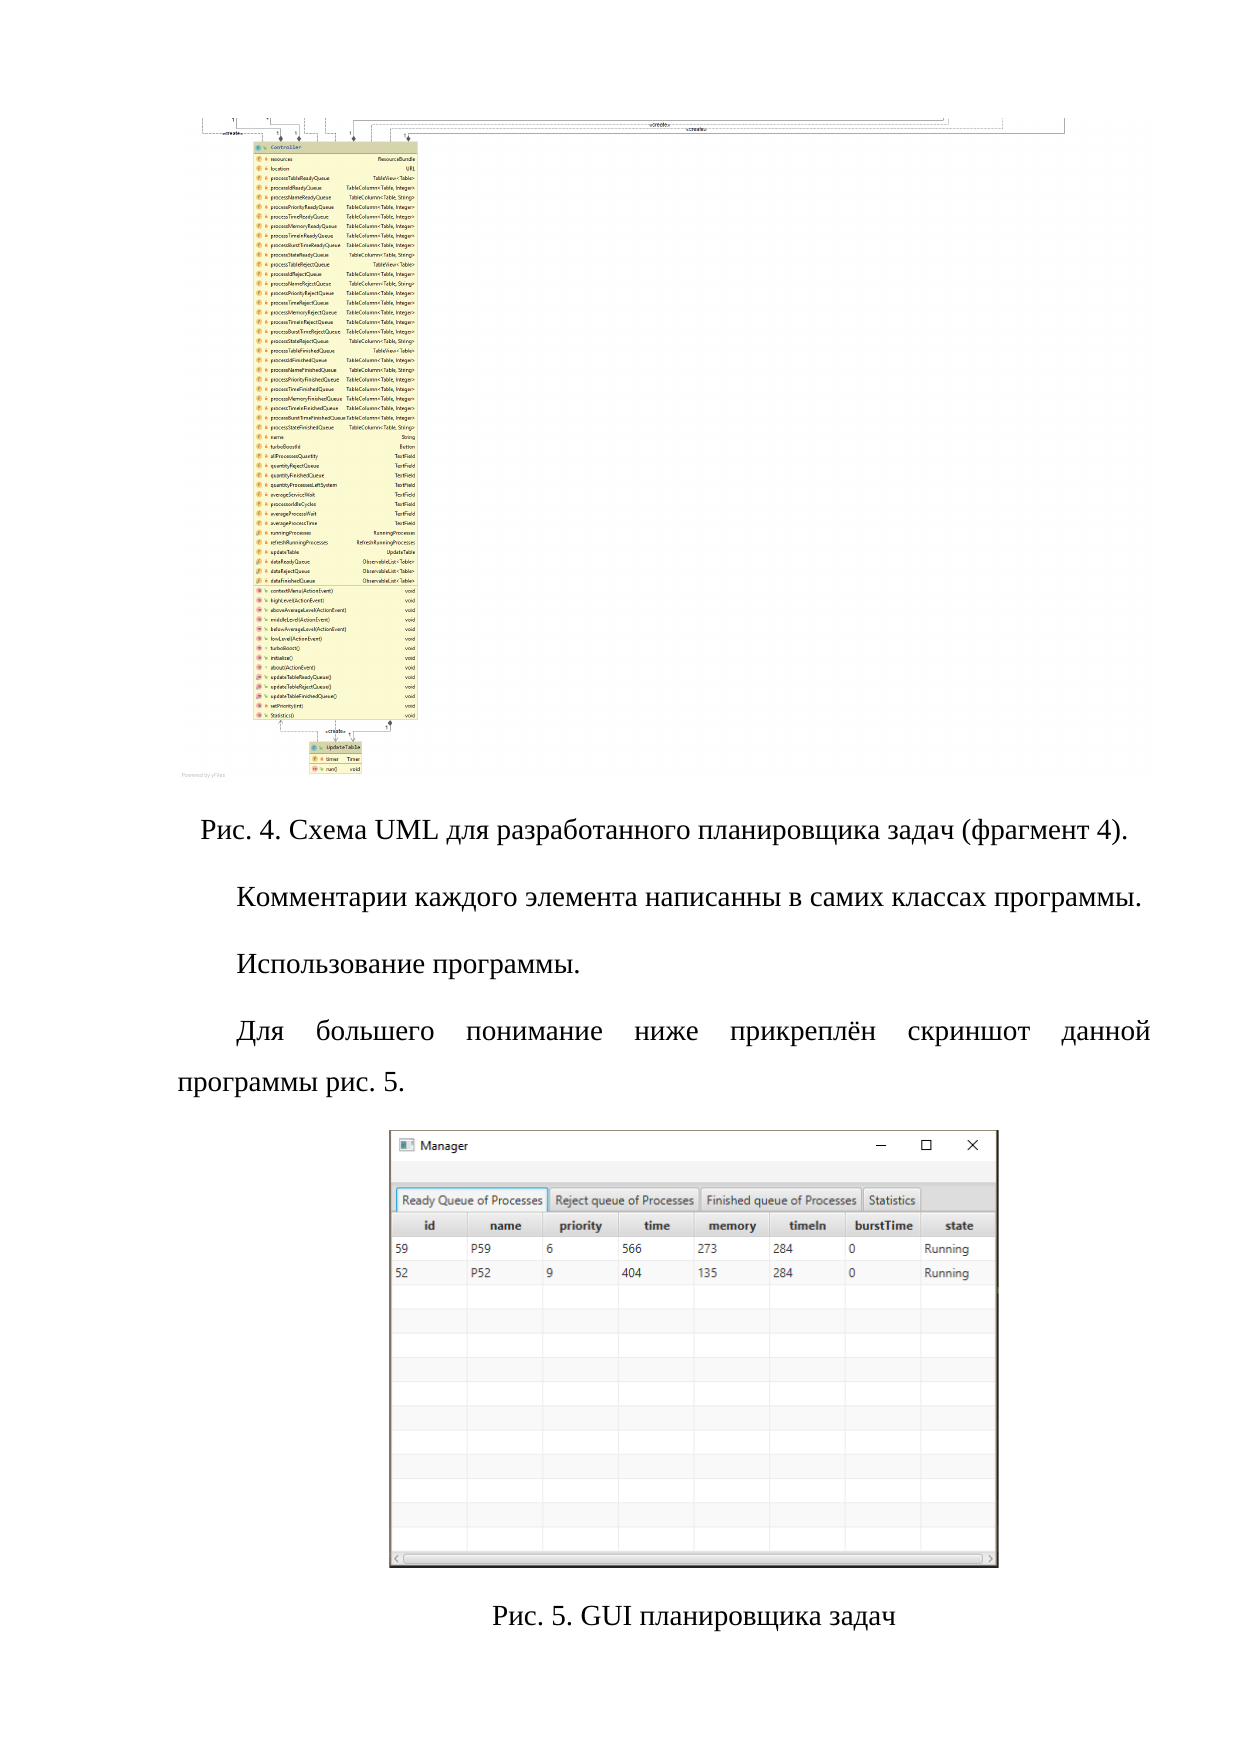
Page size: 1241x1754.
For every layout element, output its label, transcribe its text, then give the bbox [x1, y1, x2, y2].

picture [177, 118, 1152, 782]
picture [389, 1130, 999, 1568]
text Рис. 5. GUI планировщика задач [177, 1598, 1152, 1632]
text Использование программы. [177, 946, 1152, 980]
text Для большего понимание ниже прикреплён скриншот данной программы рис. 5. [177, 1013, 1152, 1097]
text Рис. 4. Схема UML для разработанного планировщика задач (фрагмент 4). [177, 812, 1152, 846]
text Комментарии каждого элемента написанны в самих классах программы. [177, 879, 1152, 913]
